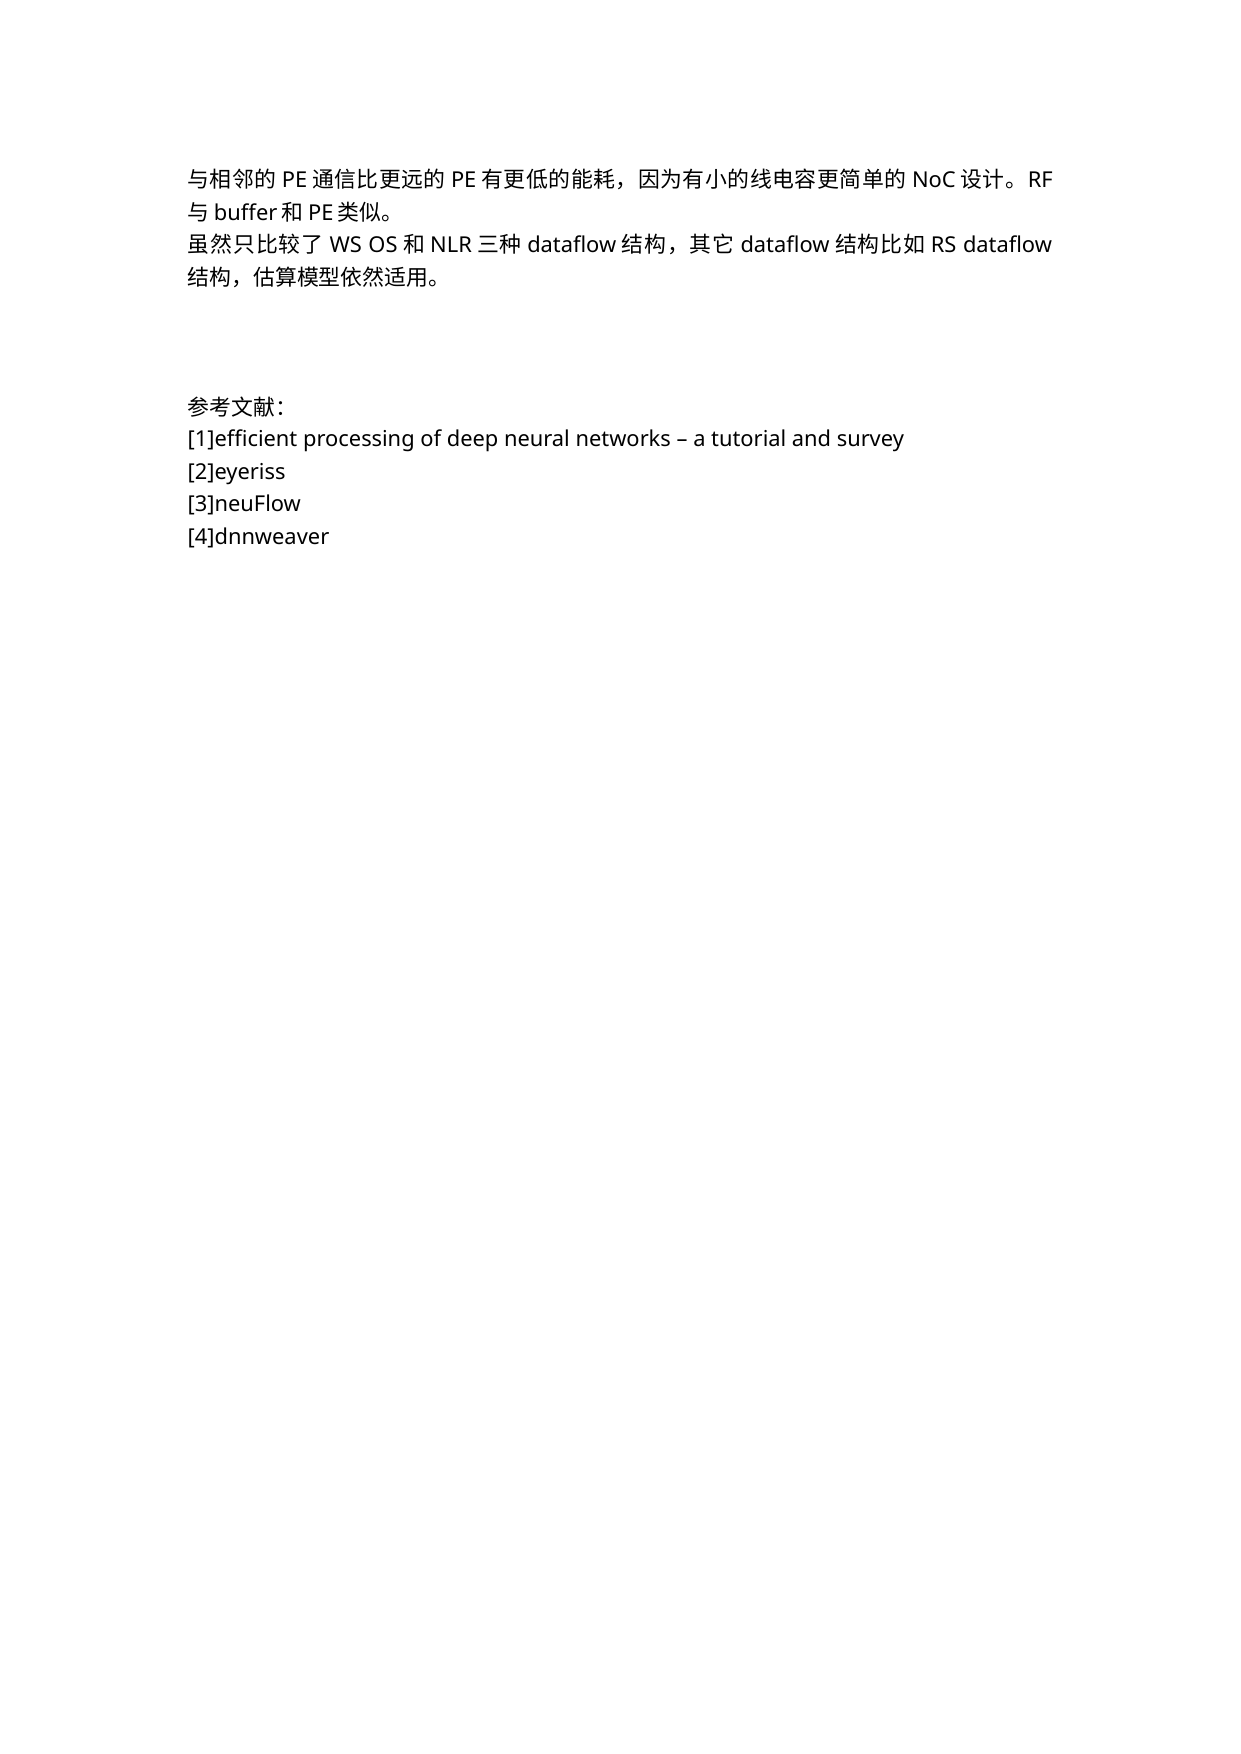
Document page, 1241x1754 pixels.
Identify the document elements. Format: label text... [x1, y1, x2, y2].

text 参考文献： [187, 389, 1053, 422]
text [187, 162, 1053, 227]
text 虽然只比较了WS OS和NLR三种dataflow结构，其它dataflow结构比如RS dataflow结构，估算模型依然适用。 [187, 227, 1053, 292]
text [2]eyeriss [187, 454, 1053, 487]
text [3]neuFlow [187, 487, 1053, 519]
text [1]efficient processing of deep neural networks – a tutorial and survey [187, 422, 1053, 454]
text [4]dnnweaver [187, 519, 1053, 552]
